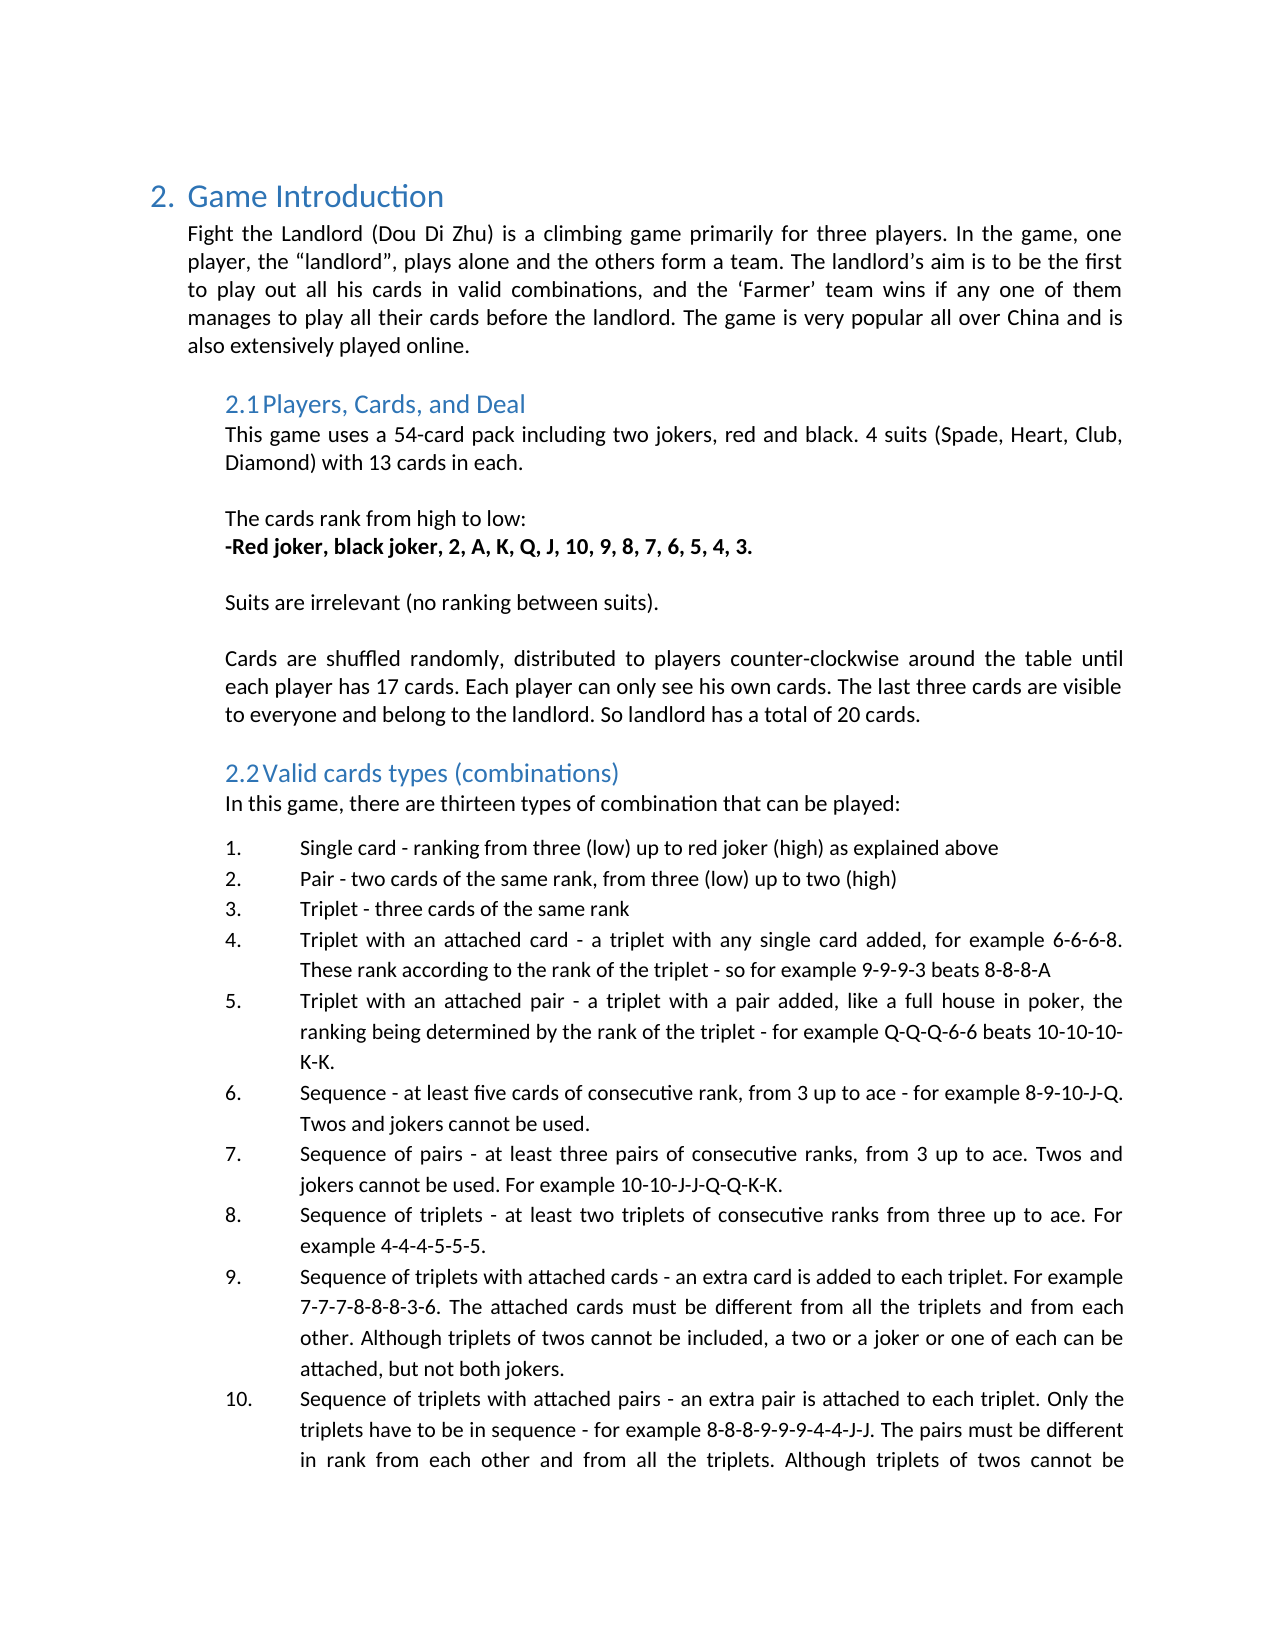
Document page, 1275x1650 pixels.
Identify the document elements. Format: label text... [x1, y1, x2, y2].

list Triplet - three cards of the same rank [225, 895, 1125, 922]
subtitle Game Introduction [150, 175, 1125, 216]
list Sequence of triplets - at least two triplets of consecutive ranks from three up to ace. For example 4-4-4-5-5-5. [225, 1202, 1125, 1259]
list Pair - two cards of the same rank, from three (low) up to two (high) [225, 865, 1125, 891]
list Single card - ranking from three (low) up to red joker (high) as explained above [225, 834, 1125, 861]
text The cards rank from high to low: [187, 504, 1125, 532]
text -Red joker, black joker, 2, A, K, Q, J, 10, 9, 8, 7, 6, 5, 4, 3. [187, 532, 1125, 560]
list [225, 1385, 1125, 1473]
text Cards are shuffled randomly, distributed to players counter-clockwise around the table until each player has 17 cards. Each player can only see his own cards. The last three cards are visible to everyone and belong to the landlord. So landlord has a total of 20 cards. [225, 644, 1125, 728]
subtitle Valid cards types (combinations) [225, 756, 1125, 789]
subtitle Players, Cards, and Deal [225, 387, 1125, 420]
list Sequence of pairs - at least three pairs of consecutive ranks, from 3 up to ace. Twos and jokers cannot be used. For example 10-10-J-J-Q-Q-K-K. [225, 1140, 1125, 1198]
text Fight the Landlord (Dou Di Zhu) is a climbing game primarily for three players. In the game, one player, the “landlord”, plays alone and the others form a team. The landlord’s aim is to be the first to play out all his cards in valid combinations, and the ‘Farmer’ team wins if any one of them manages to play all their cards before the landlord. The game is very popular all over China and is also extensively played online. [187, 219, 1125, 359]
list Sequence of triplets with attached cards - an extra card is added to each triplet. For example 7-7-7-8-8-8-3-6. The attached cards must be different from all the triplets and from each other. Although triplets of twos cannot be included, a two or a joker or one of each can be attached, but not both jokers. [225, 1263, 1125, 1381]
list Triplet with an attached card - a triplet with any single card added, for example 6-6-6-8. These rank according to the rank of the triplet - so for example 9-9-9-3 beats 8-8-8-A [225, 926, 1125, 983]
list Sequence - at least five cards of consecutive rank, from 3 up to ace - for example 8-9-10-J-Q. Twos and jokers cannot be used. [225, 1079, 1125, 1136]
list Triplet with an attached pair - a triplet with a pair added, like a full house in poker, the ranking being determined by the rank of the triplet - for example Q-Q-Q-6-6 beats 10-10-10-K-K. [225, 987, 1125, 1075]
text This game uses a 54-card pack including two jokers, red and black. 4 suits (Spade, Heart, Club, Diamond) with 13 cards in each. [225, 420, 1125, 476]
text Suits are irrelevant (no ranking between suits). [187, 588, 1125, 616]
text In this game, there are thirteen types of combination that can be played: [225, 789, 1125, 817]
